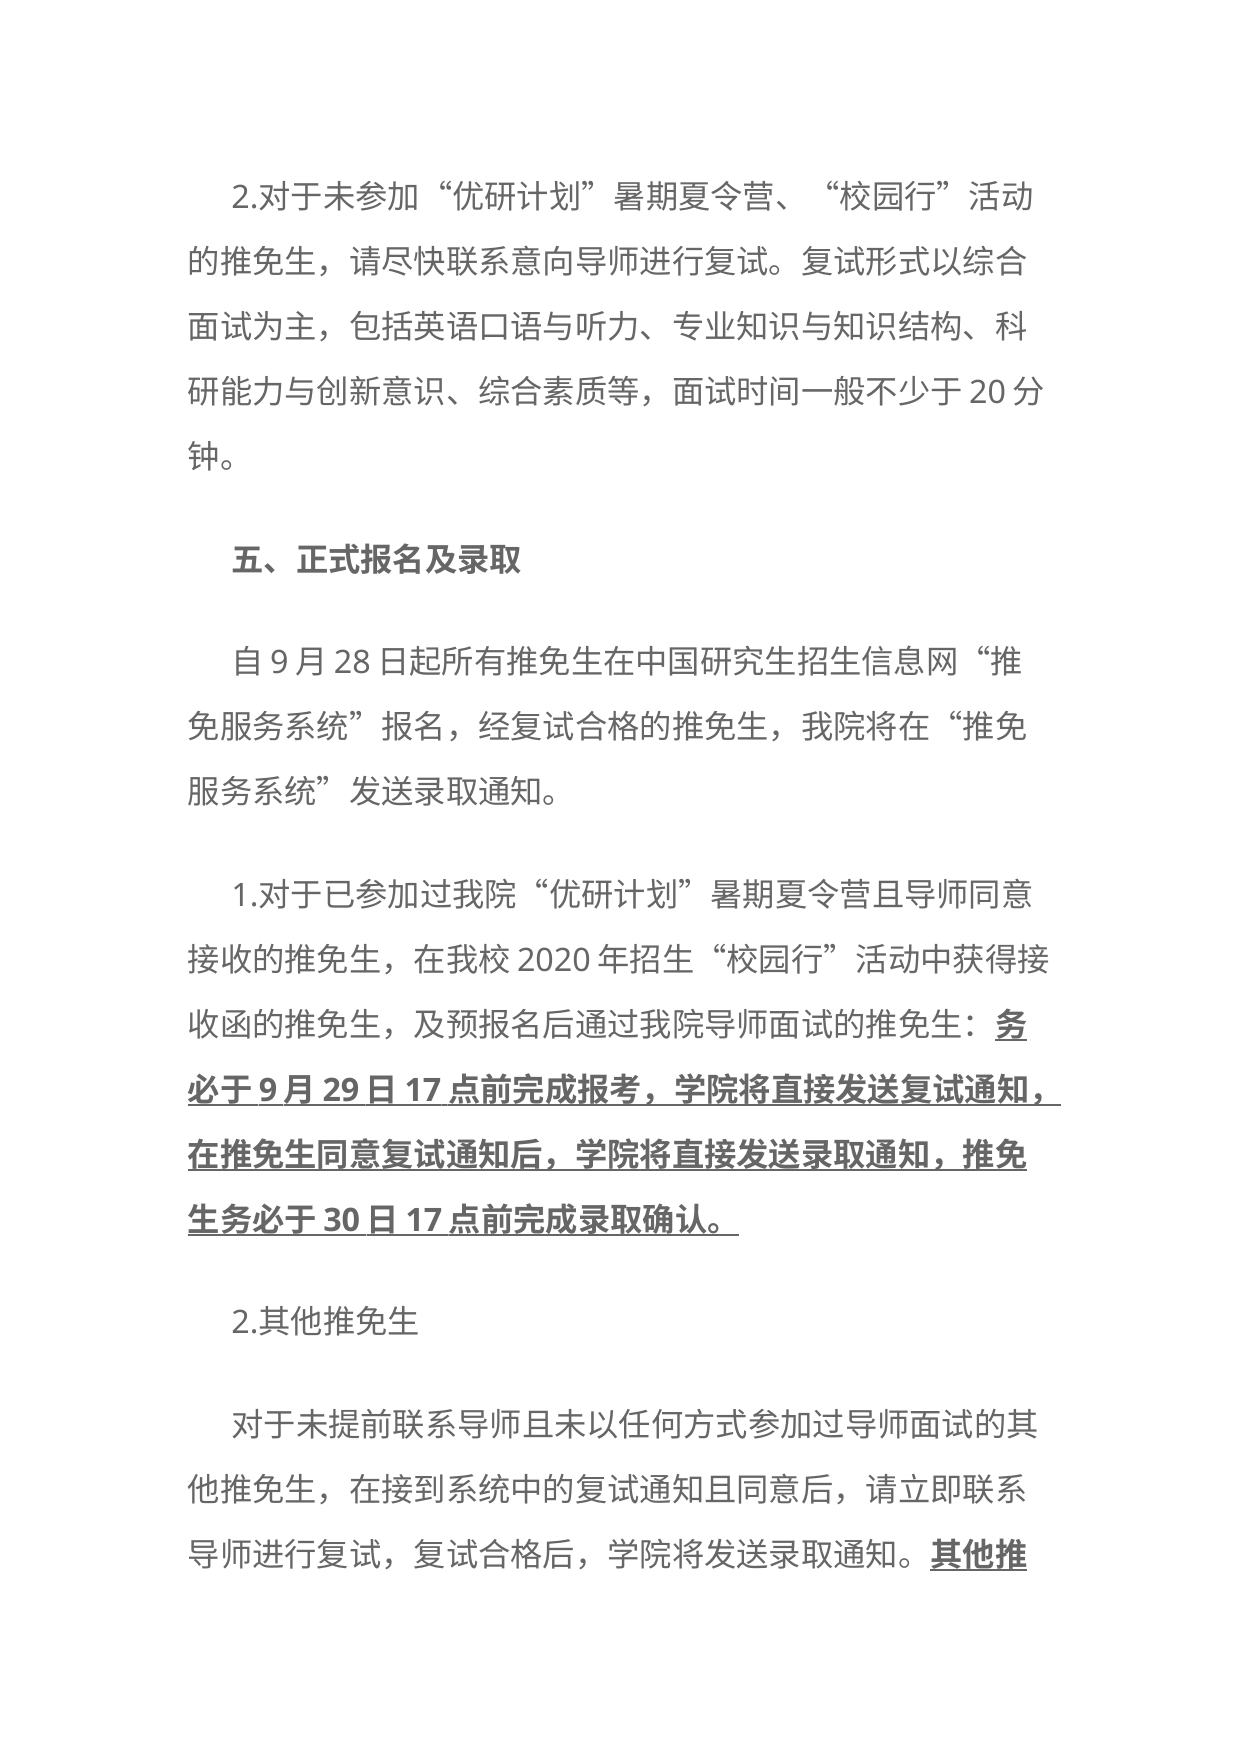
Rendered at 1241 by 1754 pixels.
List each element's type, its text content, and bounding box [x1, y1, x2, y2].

text 2.其他推免生 [187, 1287, 1053, 1352]
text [187, 1389, 1053, 1584]
text 五、正式报名及录取 [187, 524, 1053, 589]
text 2.对于未参加“优研计划”暑期夏令营、“校园行”活动的推免生，请尽快联系意向导师进行复试。复试形式以综合面试为主，包括英语口语与听力、专业知识与知识结构、科研能力与创新意识、综合素质等，面试时间一般不少于20分钟。 [187, 162, 1053, 487]
text 1.对于已参加过我院“优研计划”暑期夏令营且导师同意接收的推免生，在我校2020年招生“校园行”活动中获得接收函的推免生，及预报名后通过我院导师面试的推免生：务必于9月29日17点前完成报考，学院将直接发送复试通知，在推免生同意复试通知后，学院将直接发送录取通知，推免生务必于30日17点前完成录取确认。 [187, 1105, 1053, 1249]
text 1.对于已参加过我院“优研计划”暑期夏令营且导师同意接收的推免生，在我校2020年招生“校园行”活动中获得接收函的推免生，及预报名后通过我院导师面试的推免生：务必于9月29日17点前完成报考，学院将直接发送复试通知，在推免生同意复试通知后，学院将直接发送录取通知，推免生务必于30日17点前完成录取确认。 [187, 859, 1053, 1104]
text 自9月28日起所有推免生在中国研究生招生信息网“推免服务系统”报名，经复试合格的推免生，我院将在“推免服务系统”发送录取通知。 [187, 627, 1053, 822]
